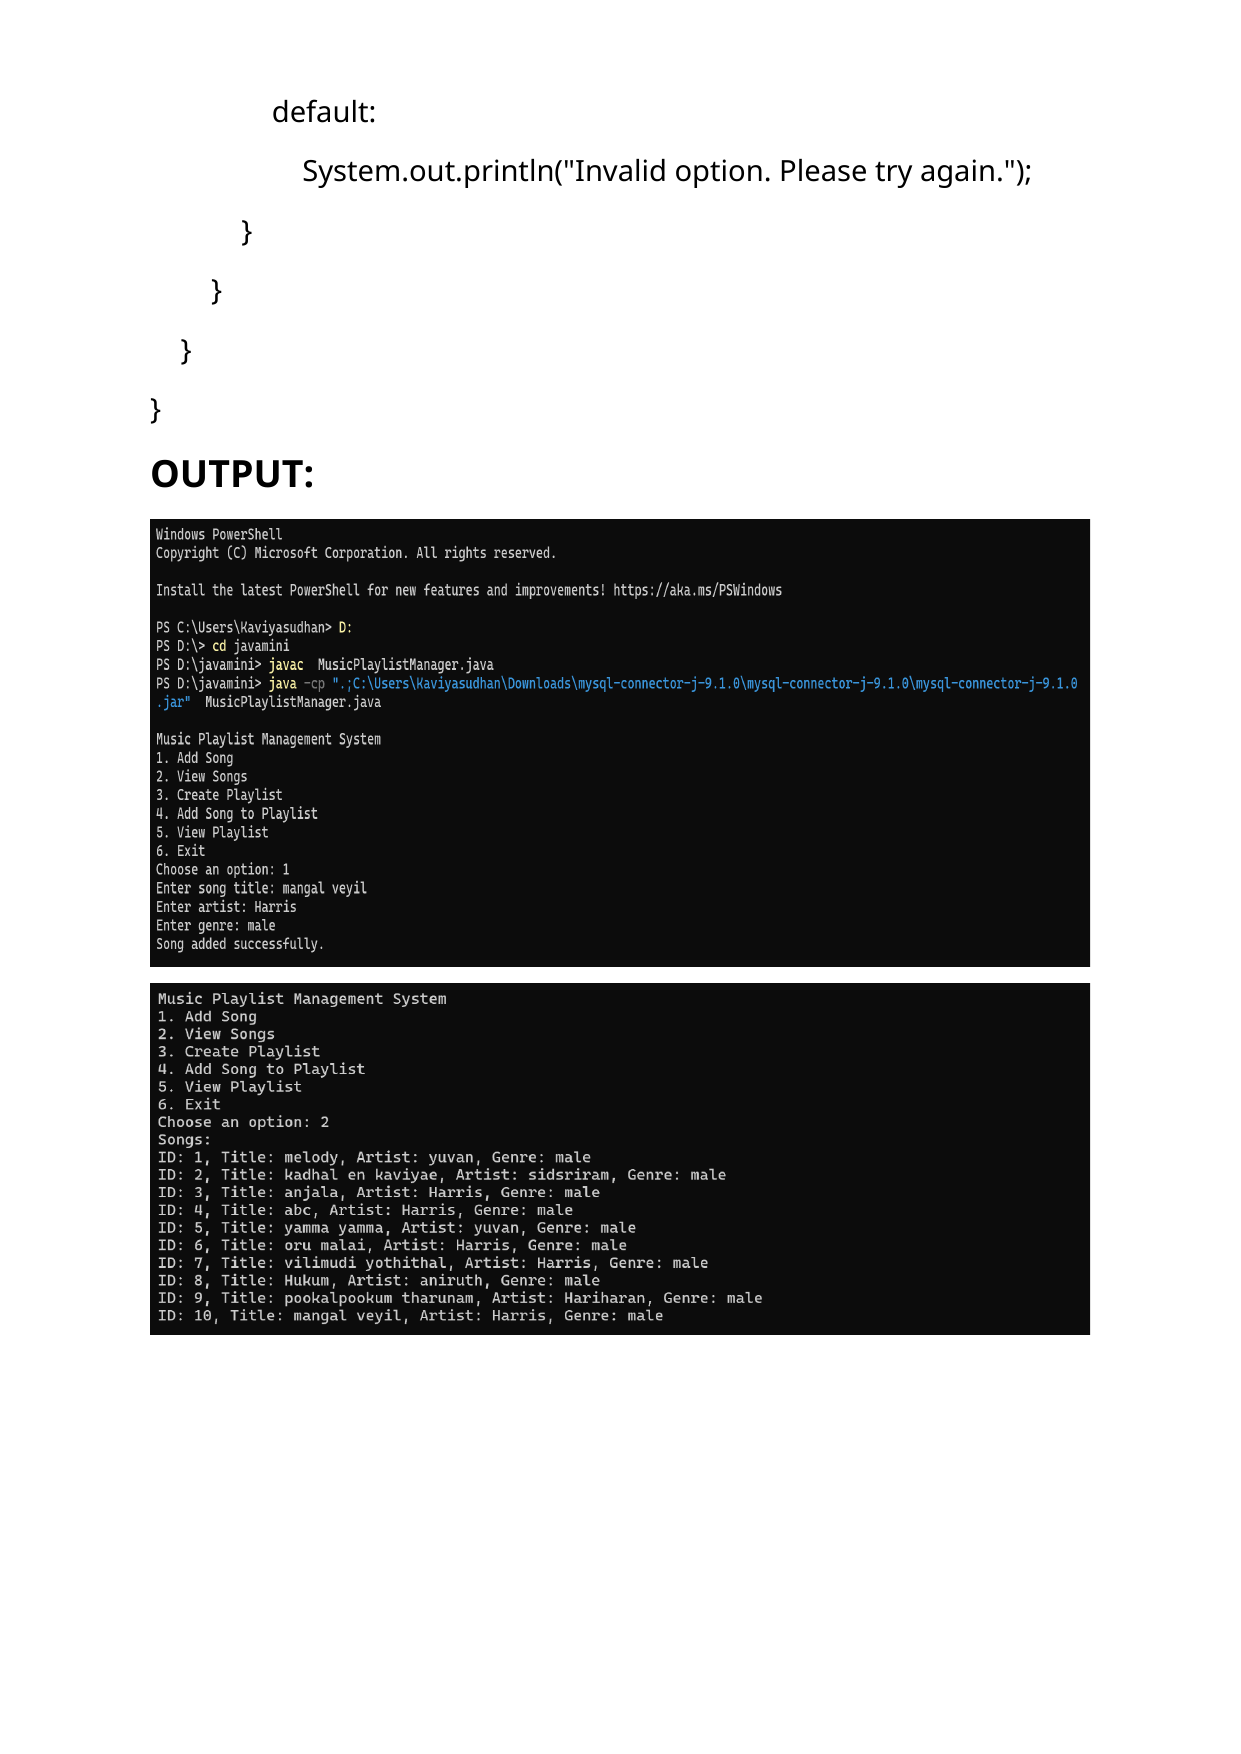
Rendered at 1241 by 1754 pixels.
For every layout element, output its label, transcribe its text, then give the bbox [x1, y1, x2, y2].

picture [150, 519, 1091, 967]
text } [150, 388, 1090, 428]
text System.out.println("Invalid option. Please try again."); [150, 150, 1090, 190]
text OUTPUT: [150, 448, 1090, 499]
picture [150, 983, 1091, 1335]
text } [150, 269, 1090, 309]
text } [150, 210, 1090, 249]
text } [150, 329, 1090, 368]
text default: [150, 91, 1090, 131]
